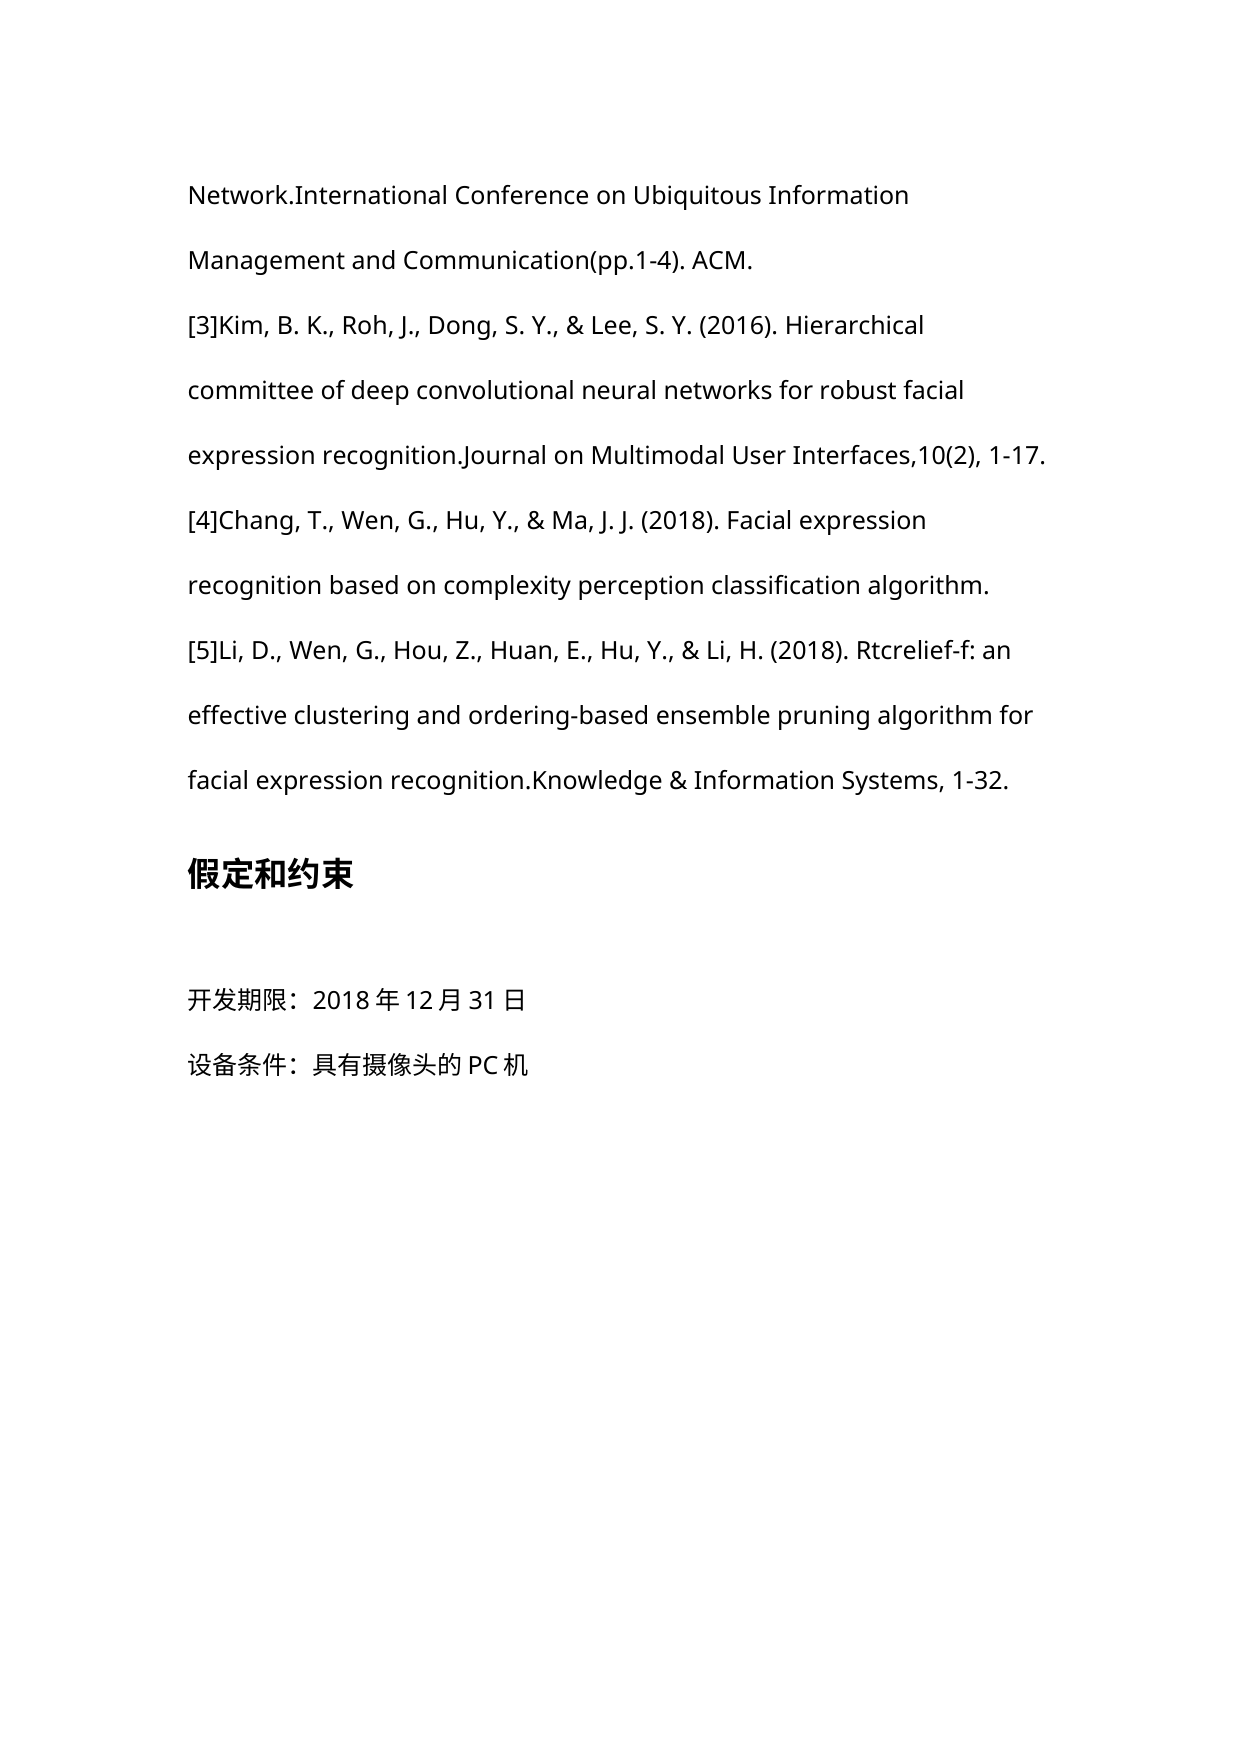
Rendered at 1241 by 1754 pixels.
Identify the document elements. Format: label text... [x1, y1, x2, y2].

text [5]Li, D., Wen, G., Hou, Z., Huan, E., Hu, Y., & Li, H. (2018). Rtcrelief-f: an effective clustering and ordering-based ensemble pruning algorithm for facial expression recognition.Knowledge & Information Systems, 1-32. [187, 617, 1053, 812]
text [3]Kim, B. K., Roh, J., Dong, S. Y., & Lee, S. Y. (2016). Hierarchical committee of deep convolutional neural networks for robust facial expression recognition.Journal on Multimodal User Interfaces,10(2), 1-17. [187, 292, 1053, 487]
text 开发期限：2018年12月31日 [187, 966, 1053, 1031]
subtitle 假定和约束 [187, 839, 1053, 904]
text 设备条件：具有摄像头的PC机 [187, 1031, 1053, 1096]
text [4]Chang, T., Wen, G., Hu, Y., & Ma, J. J. (2018). Facial expression recognition based on complexity perception classification algorithm. [187, 487, 1053, 617]
